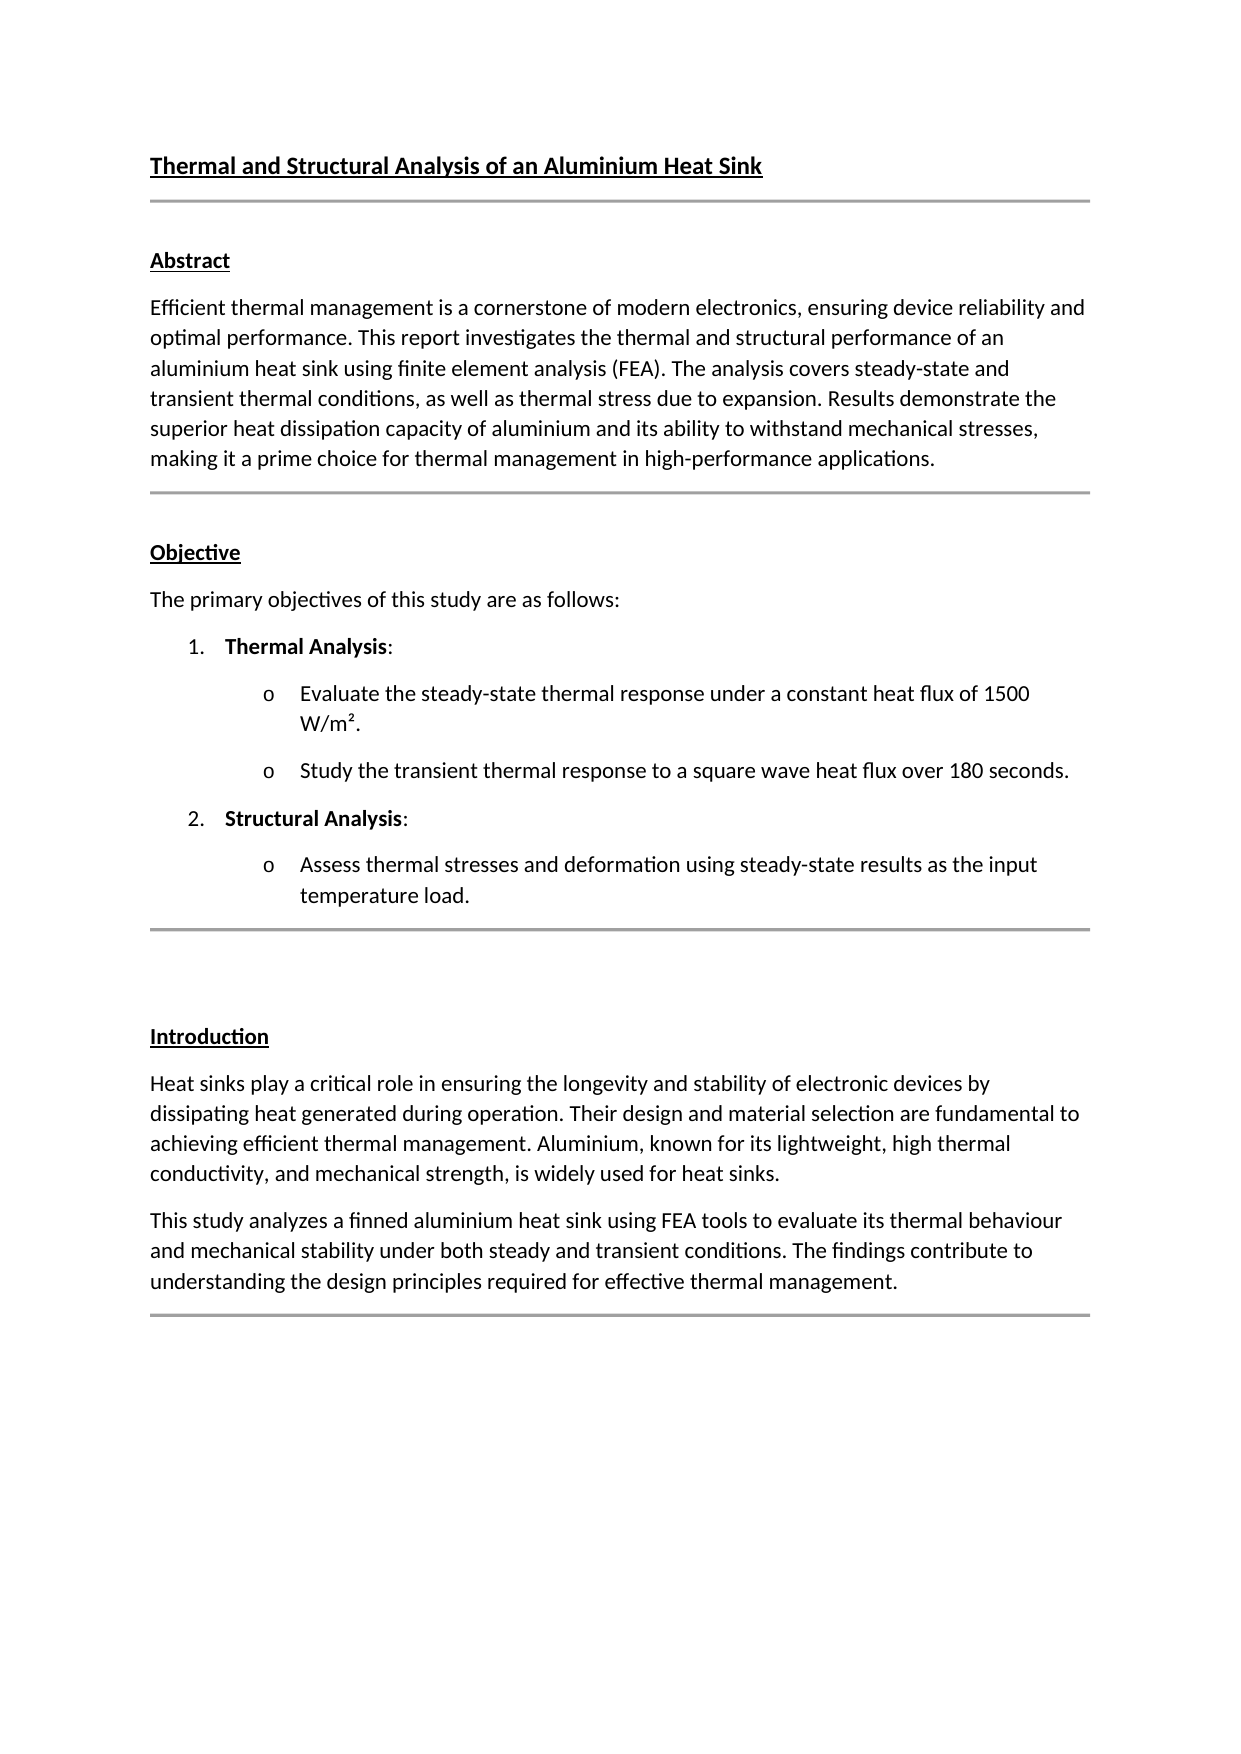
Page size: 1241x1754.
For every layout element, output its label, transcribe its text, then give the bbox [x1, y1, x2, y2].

text Efficient thermal management is a cornerstone of modern electronics, ensuring device reliability and optimal performance. This report investigates the thermal and structural performance of an aluminium heat sink using finite element analysis (FEA). The analysis covers steady-state and transient thermal conditions, as well as thermal stress due to expansion. Results demonstrate the superior heat dissipation capacity of aluminium and its ability to withstand mechanical stresses, making it a prime choice for thermal management in high-performance applications. [150, 293, 1090, 472]
text This study analyzes a finned aluminium heat sink using FEA tools to evaluate its thermal behaviour and mechanical stability under both steady and transient conditions. The findings contribute to understanding the design principles required for effective thermal management. [150, 1206, 1090, 1295]
text Heat sinks play a critical role in ensuring the longevity and stability of electronic devices by dissipating heat generated during operation. Their design and material selection are fundamental to achieving efficient thermal management. Aluminium, known for its lightweight, high thermal conductivity, and mechanical strength, is widely used for heat sinks. [150, 1069, 1090, 1187]
list Thermal Analysis: [187, 632, 1090, 660]
text The primary objectives of this study are as follows: [150, 585, 1090, 613]
list Structural Analysis: [187, 804, 1090, 832]
text Thermal and Structural Analysis of an Aluminium Heat Sink [150, 150, 1090, 181]
list Evaluate the steady-state thermal response under a constant heat flux of 1500 W/m². [262, 679, 1090, 737]
text Introduction [150, 1022, 1090, 1050]
text Objective [150, 538, 1090, 566]
list Study the transient thermal response to a square wave heat flux over 180 seconds. [262, 756, 1090, 785]
list Assess thermal stresses and deformation using steady-state results as the input temperature load. [262, 851, 1090, 909]
text Abstract [150, 246, 1090, 274]
